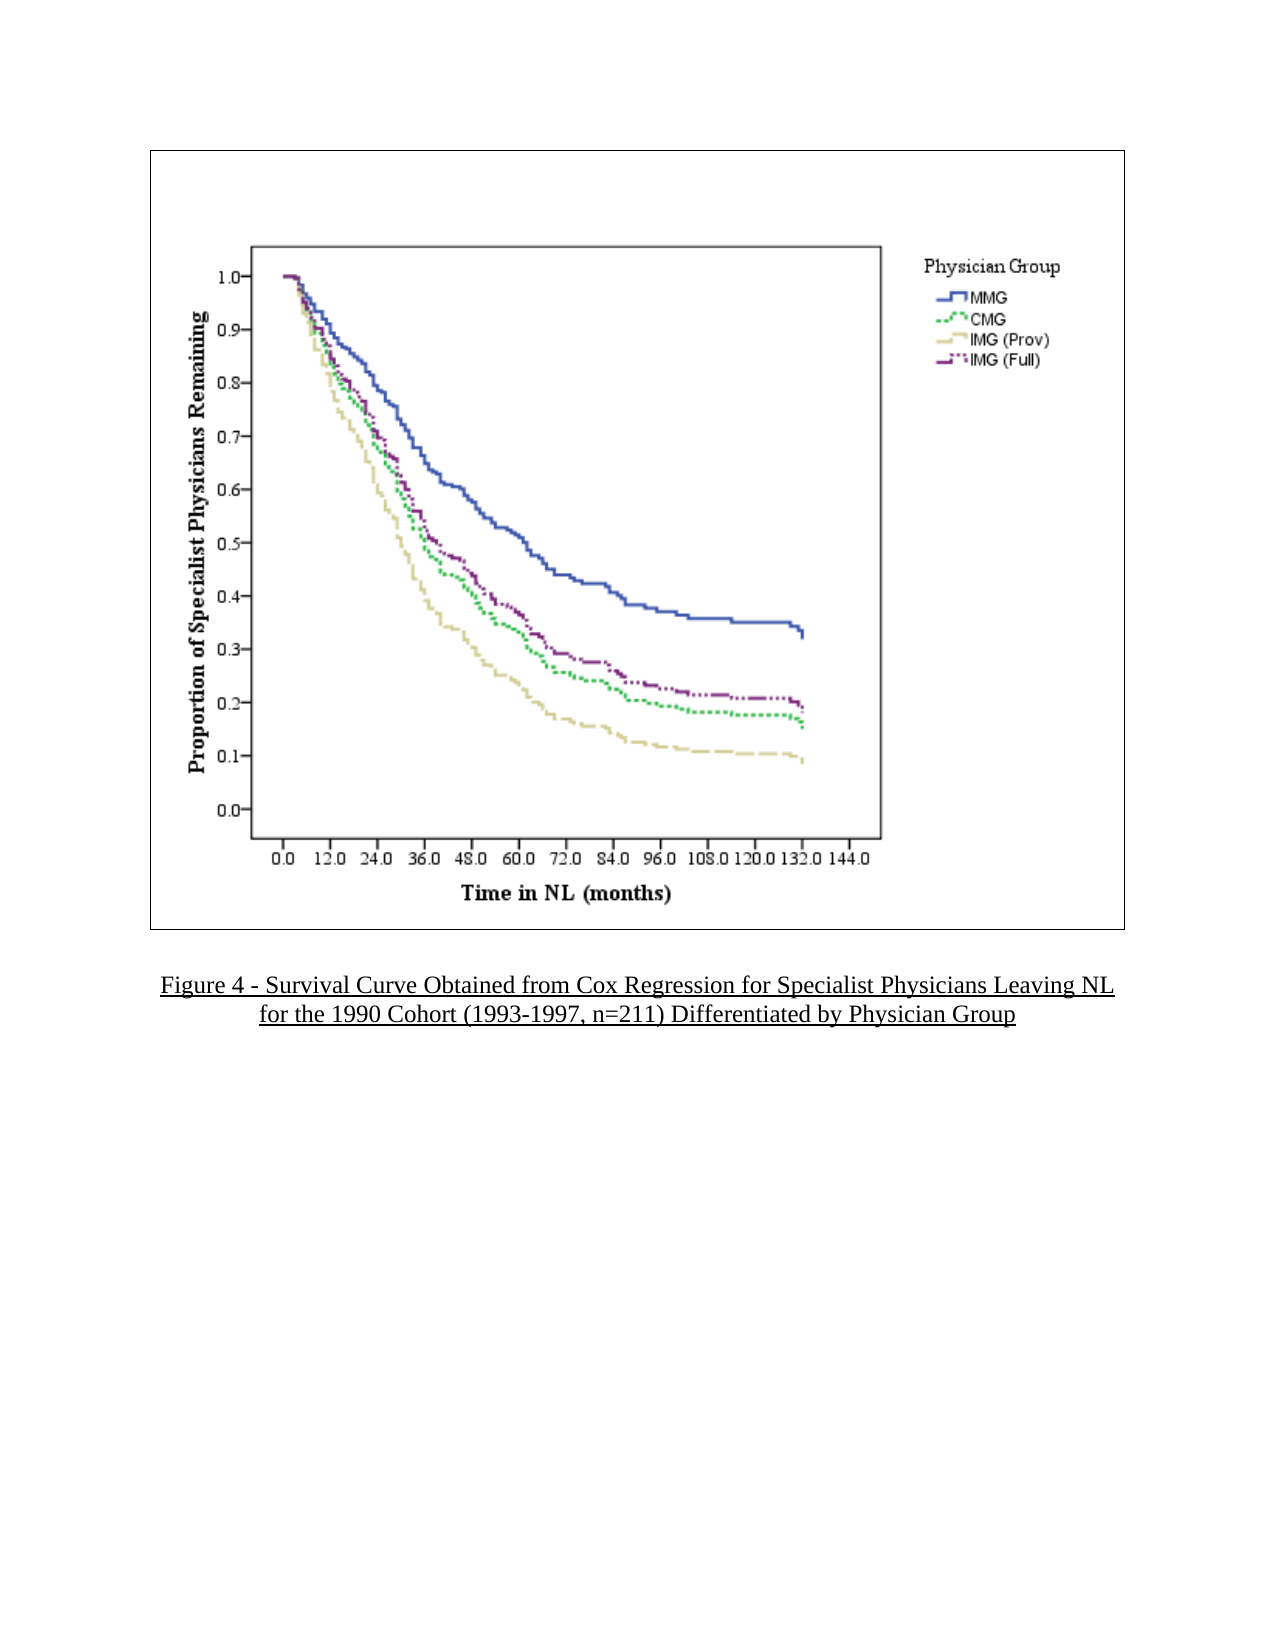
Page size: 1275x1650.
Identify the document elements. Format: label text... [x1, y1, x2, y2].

text Figure 4 - Survival Curve Obtained from Cox Regression for Specialist Physicians Leaving NL for the 1990 Cohort (1993-1997, n=211) Differentiated by Physician Group [150, 970, 1125, 1028]
picture [151, 151, 1124, 929]
